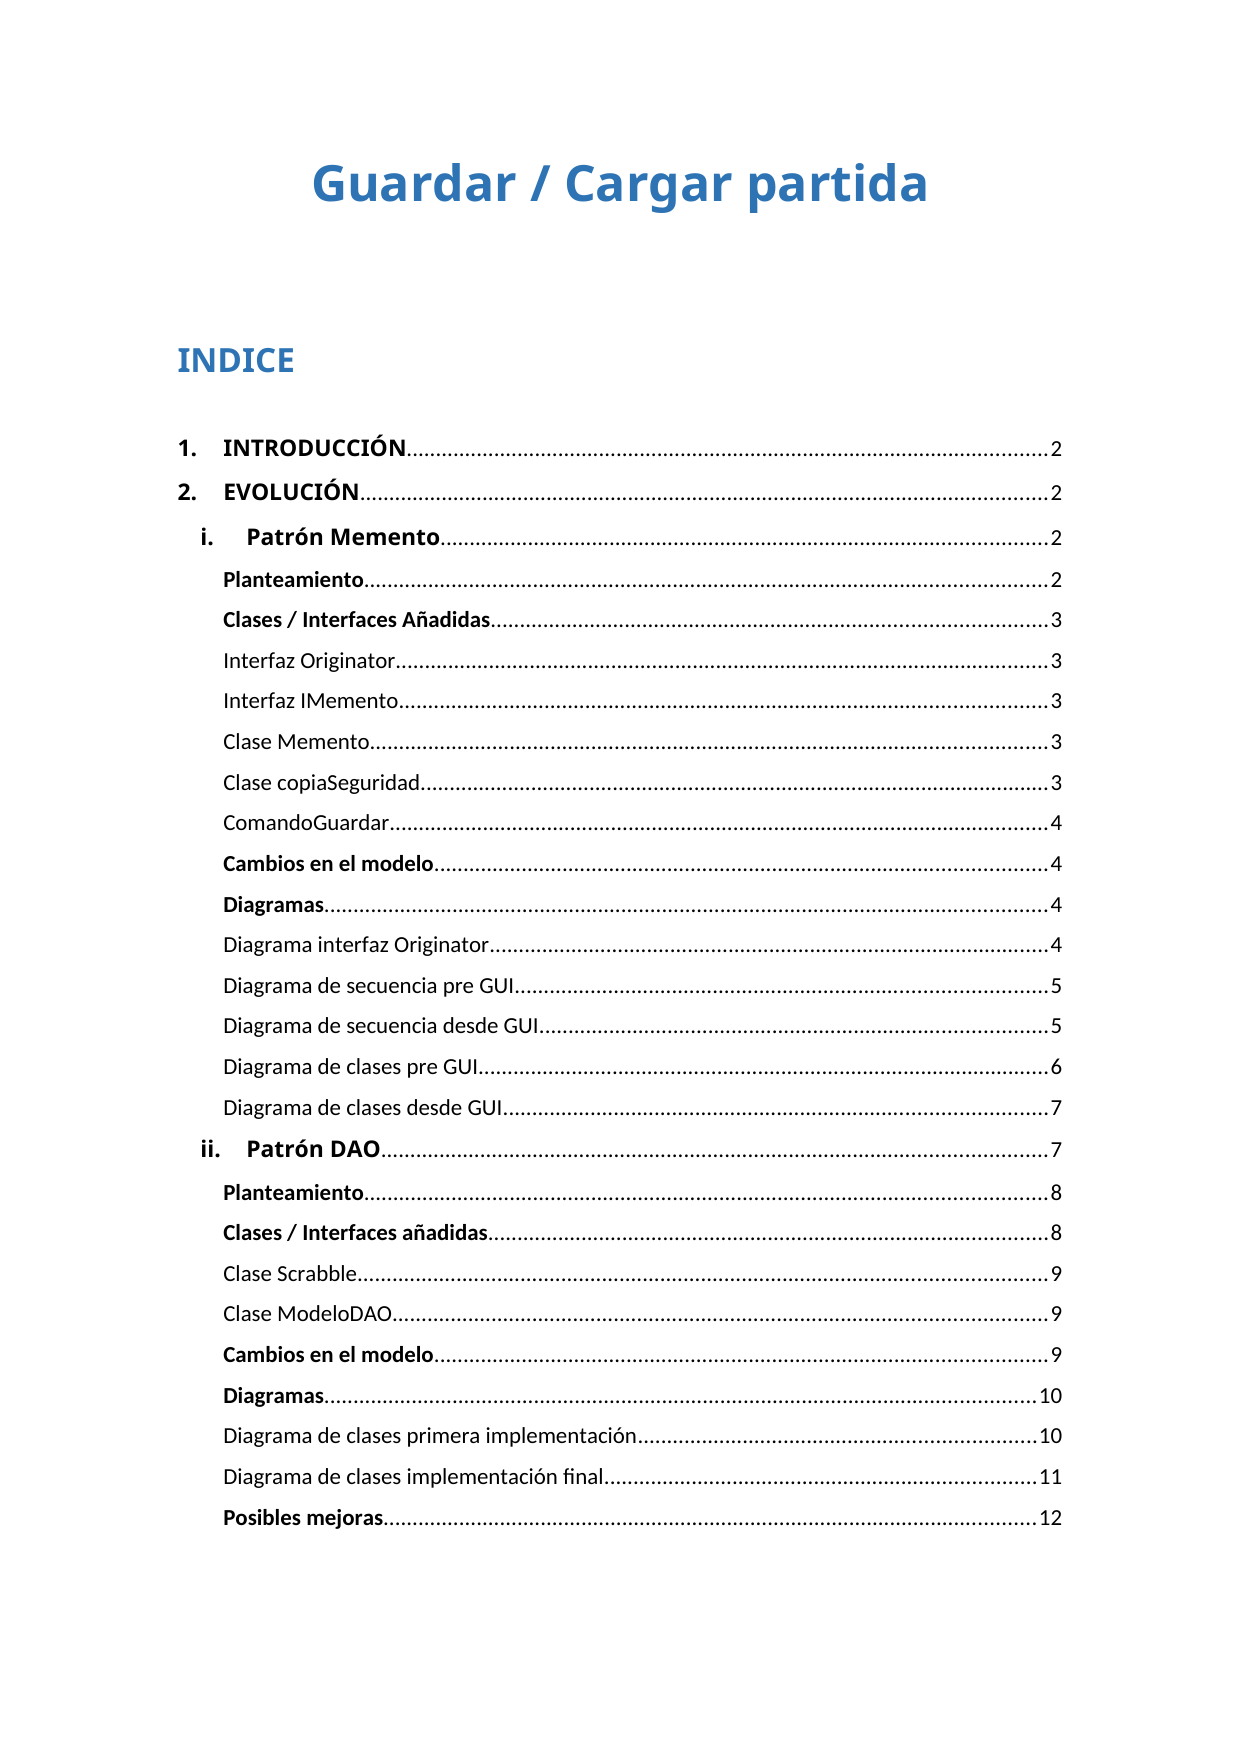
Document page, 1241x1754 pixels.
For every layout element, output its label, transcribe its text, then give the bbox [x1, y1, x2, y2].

text Guardar / Cargar partida [177, 148, 1063, 216]
